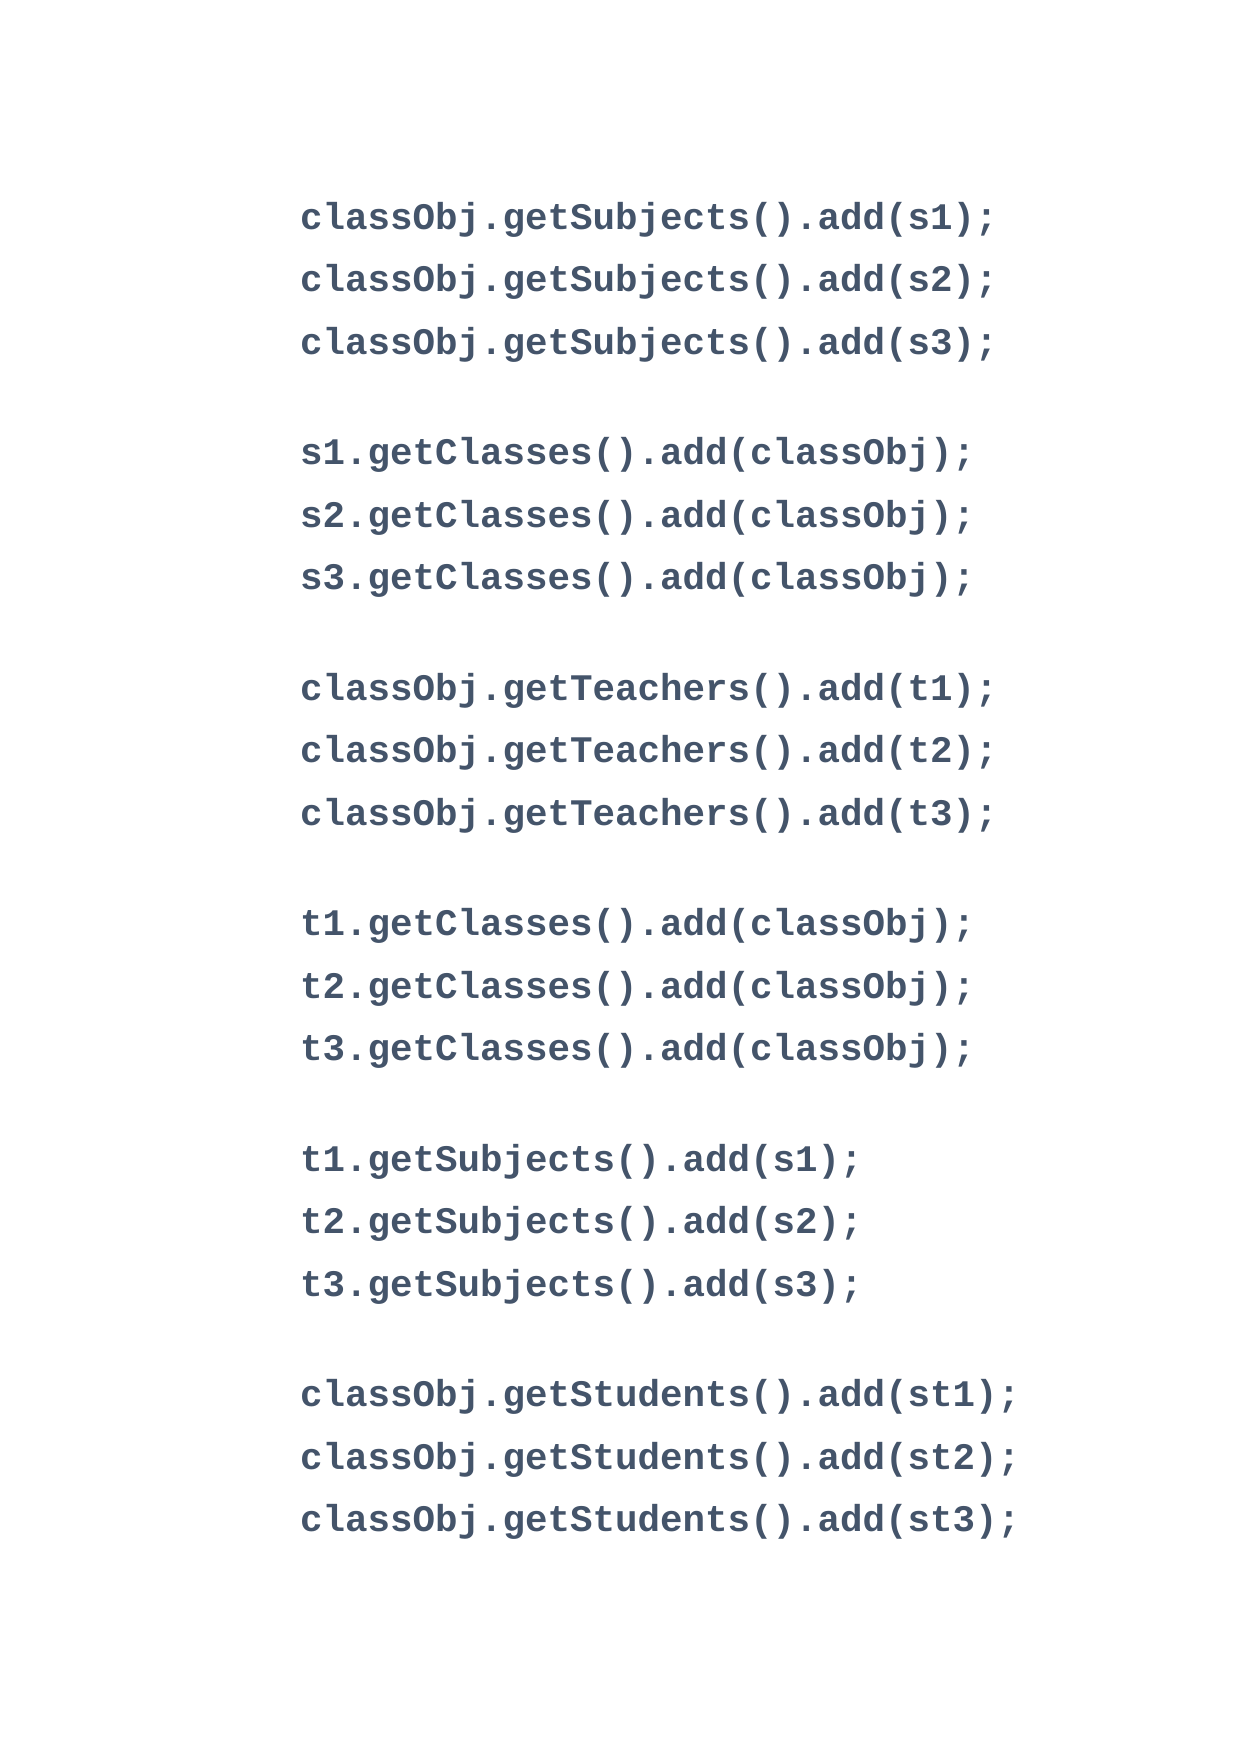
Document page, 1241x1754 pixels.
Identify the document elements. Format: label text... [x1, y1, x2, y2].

text classObj.getStudents().add(st3); [150, 1501, 1090, 1543]
text classObj.getStudents().add(st2); [150, 1438, 1090, 1481]
text classObj.getSubjects().add(s2); [150, 261, 1090, 303]
text t1.getSubjects().add(s1); [150, 1140, 1090, 1183]
text classObj.getTeachers().add(t3); [150, 794, 1090, 837]
text classObj.getSubjects().add(s1); [150, 198, 1090, 241]
text t3.getSubjects().add(s3); [150, 1265, 1090, 1308]
text s1.getClasses().add(classObj); [150, 433, 1090, 476]
text t3.getClasses().add(classObj); [150, 1029, 1090, 1072]
text t1.getClasses().add(classObj); [150, 904, 1090, 947]
text classObj.getTeachers().add(t1); [150, 669, 1090, 712]
text s2.getClasses().add(classObj); [150, 496, 1090, 538]
text classObj.getTeachers().add(t2); [150, 732, 1090, 774]
text t2.getClasses().add(classObj); [150, 967, 1090, 1009]
text classObj.getStudents().add(st1); [150, 1376, 1090, 1418]
text t2.getSubjects().add(s2); [150, 1203, 1090, 1245]
text classObj.getSubjects().add(s3); [150, 323, 1090, 366]
text s3.getClasses().add(classObj); [150, 558, 1090, 601]
